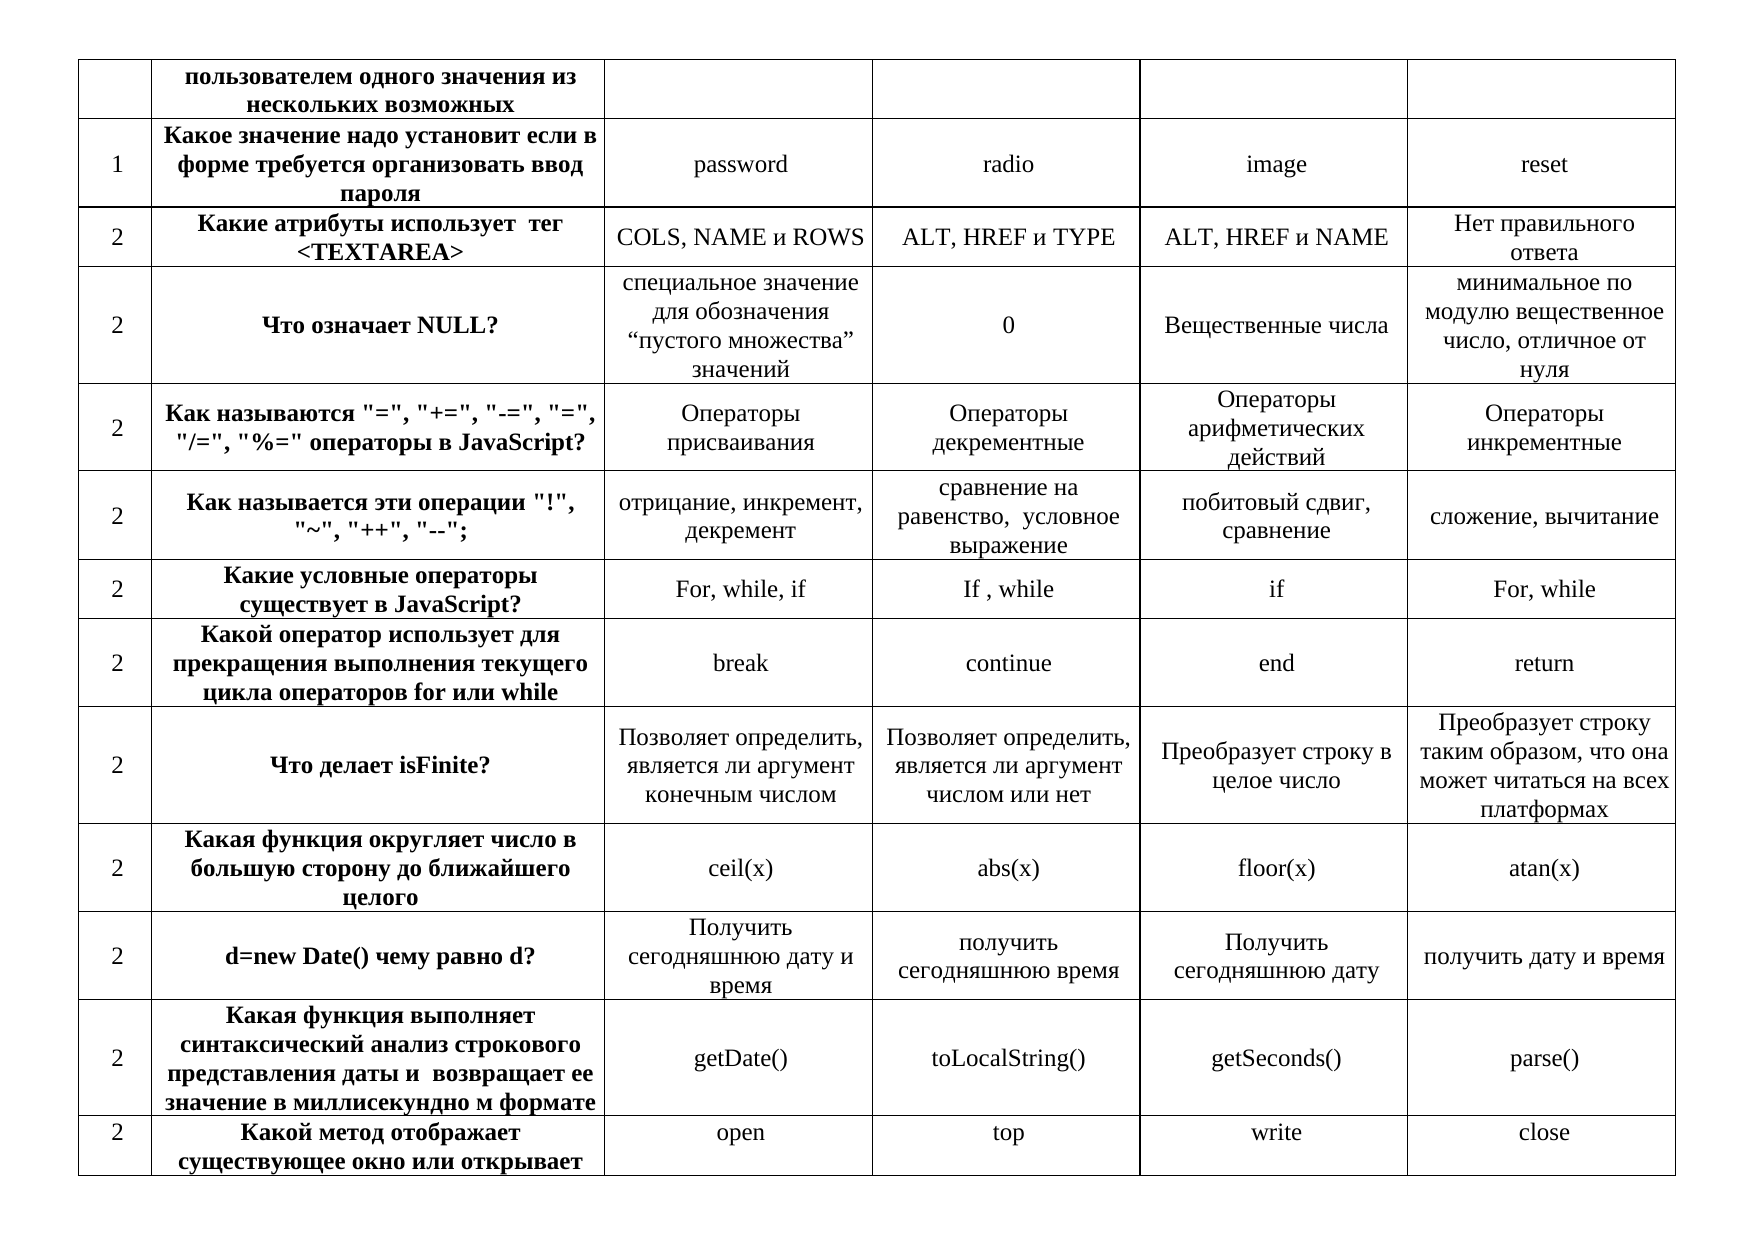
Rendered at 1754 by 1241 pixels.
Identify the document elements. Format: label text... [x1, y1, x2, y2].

table_cell Какие атрибуты использует тег <TEXTAREA> [152, 208, 604, 266]
table_cell if [1141, 560, 1407, 618]
table_cell close [1408, 1116, 1675, 1174]
table_cell 2 [79, 267, 151, 382]
table_cell 2 [79, 384, 151, 470]
table_cell получить сегодняшнюю время [873, 912, 1139, 998]
table_cell 0 [873, 267, 1139, 382]
table_cell специальное значение для обозначения “пустого множества” значений [605, 267, 872, 382]
table_cell ALT, НREF и NAME [1141, 208, 1407, 266]
table_cell Какая функция выполняет синтаксический анализ строкового представления даты и возвращает ее значение в миллисекундно м формате [152, 1000, 604, 1115]
table_cell Какая функция округляет число в большую сторону до ближайшего целого [152, 824, 604, 911]
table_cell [1408, 60, 1675, 118]
table_cell For, while, if [605, 560, 872, 618]
table_cell сложение, вычитание [1408, 471, 1675, 558]
table_cell ceil(x) [605, 824, 872, 911]
table_cell If , while [873, 560, 1139, 618]
table_cell Преобразует строку таким образом, что она может читаться на всех платформах [1408, 707, 1675, 822]
table_cell Какое значение надо установит если в форме требуется организовать ввод пароля [152, 119, 604, 206]
table_cell Как называется эти операции "!", "~", "++", "--"; [152, 471, 604, 558]
table_cell Получить сегодняшнюю дату [1141, 912, 1407, 998]
table_cell 2 [79, 619, 151, 706]
table_cell 2 [79, 560, 151, 618]
table_cell Операторы арифметических действий [1141, 384, 1407, 470]
table_cell d=new Date() чему равно d? [152, 912, 604, 998]
table_cell получить дату и время [1408, 912, 1675, 998]
table_cell Вещественные числа [1141, 267, 1407, 382]
table_cell abs(x) [873, 824, 1139, 911]
table_cell 1 [79, 60, 151, 118]
table_cell Получить сегодняшнюю дату и время [605, 912, 872, 998]
table_cell password [605, 119, 872, 206]
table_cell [1141, 60, 1407, 118]
table_cell getDate() [605, 1000, 872, 1115]
table_cell Преобразует строку в целое число [1141, 707, 1407, 822]
table_cell Что означает NULL? [152, 267, 604, 382]
table_cell Какие условные операторы существует в JavaScript? [152, 560, 604, 618]
table_cell write [1141, 1116, 1407, 1174]
table_cell 2 [79, 1116, 151, 1174]
table_cell Операторы инкрементные [1408, 384, 1675, 470]
table_cell image [1141, 119, 1407, 206]
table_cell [152, 1116, 604, 1174]
table_cell Как называются "=", "+=", "-=", "=", "/=", "%=" операторы в JavaScript? [152, 384, 604, 470]
table_cell Операторы присваивания [605, 384, 872, 470]
table_cell Операторы декрементные [873, 384, 1139, 470]
table_cell top [873, 1116, 1139, 1174]
table_cell Какой оператор использует для прекращения выполнения текущего цикла операторов for или while [152, 619, 604, 706]
table_cell сравнение на равенство, условное выражение [873, 471, 1139, 558]
table_cell побитовый сдвиг, сравнение [1141, 471, 1407, 558]
table_cell For, while [1408, 560, 1675, 618]
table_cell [873, 60, 1139, 118]
table_cell отрицание, инкремент, декремент [605, 471, 872, 558]
table_cell reset [1408, 119, 1675, 206]
table_cell 2 [79, 471, 151, 558]
table_cell 1 [79, 119, 151, 206]
table_cell 2 [79, 912, 151, 998]
table_cell 2 [79, 824, 151, 911]
table_cell ALT, НREF и ТYРЕ [873, 208, 1139, 266]
table_cell continue [873, 619, 1139, 706]
table_cell parse() [1408, 1000, 1675, 1115]
table_cell break [605, 619, 872, 706]
table_cell минимальное по модулю вещественное число, отличное от нуля [1408, 267, 1675, 382]
table_cell toLocalString() [873, 1000, 1139, 1115]
table_cell 2 [79, 1000, 151, 1115]
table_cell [605, 60, 872, 118]
table_cell open [605, 1116, 872, 1174]
table_cell Нет правильного ответа [1408, 208, 1675, 266]
table_cell radio [873, 119, 1139, 206]
table_cell getSeconds() [1141, 1000, 1407, 1115]
table_cell end [1141, 619, 1407, 706]
table_cell atan(x) [1408, 824, 1675, 911]
table_cell 2 [79, 707, 151, 822]
table_cell Позволяет определить, является ли аргумент конечным числом [605, 707, 872, 822]
table_cell Что делает isFinite? [152, 707, 604, 822]
table_cell 2 [79, 208, 151, 266]
table_cell COLS, NAME и ROWS [605, 208, 872, 266]
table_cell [152, 60, 604, 118]
table_cell floor(x) [1141, 824, 1407, 911]
table_cell return [1408, 619, 1675, 706]
table_cell Позволяет определить, является ли аргумент числом или нет [873, 707, 1139, 822]
